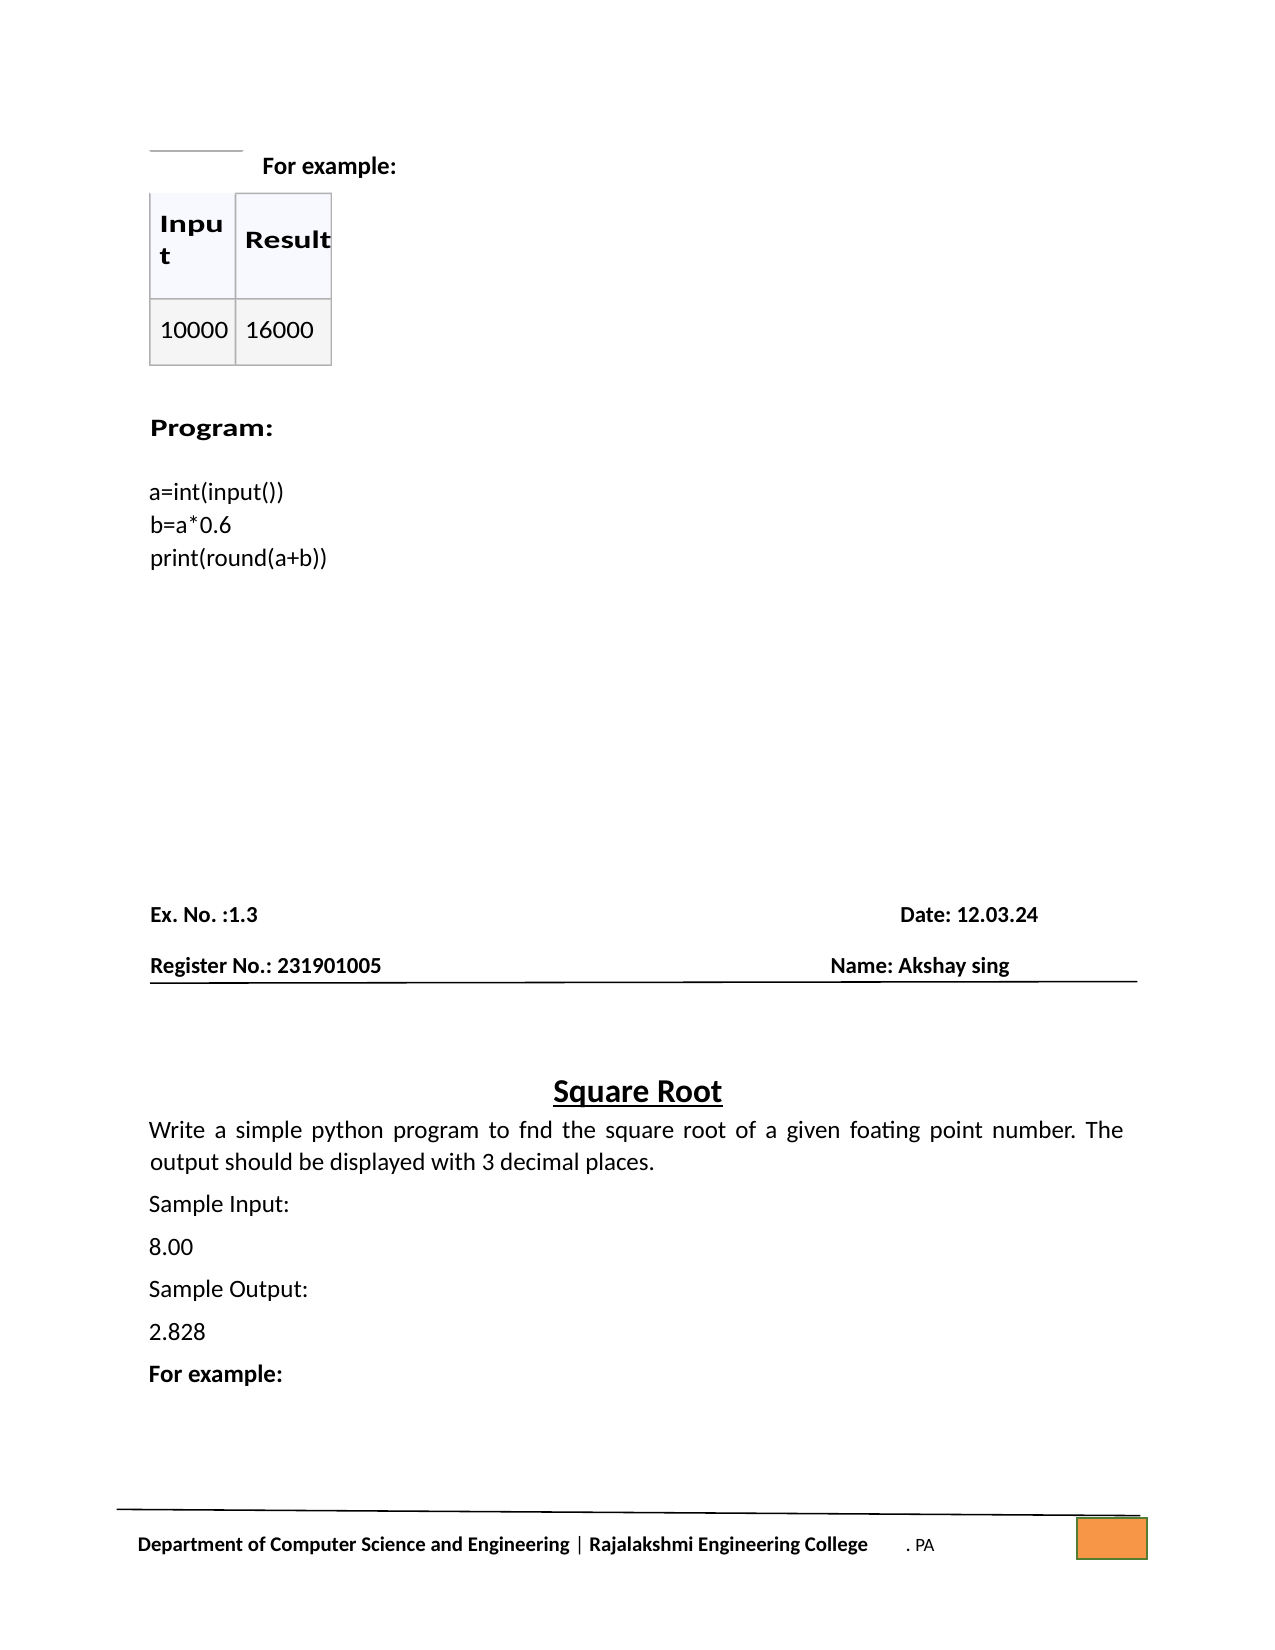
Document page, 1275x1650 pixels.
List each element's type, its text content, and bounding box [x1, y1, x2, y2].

text a=int(input()) b=a*0.6 print(round(a+b)) [149, 477, 368, 573]
table_cell Name: Akshay sing [825, 941, 1109, 981]
text Sample Input: [149, 1188, 1124, 1219]
text For example: [149, 1358, 1124, 1388]
text Square Root [151, 1070, 1124, 1111]
text Write a simple python program to fnd the square root of a given foating point number. The output should be displayed with 3 decimal places. [149, 1115, 1124, 1177]
table_header Ex. No. :1.3 [150, 900, 825, 941]
text 8.00 [149, 1231, 1124, 1261]
table_cell Register No.: 231901005 [150, 941, 825, 982]
text 2.828 [149, 1316, 1124, 1346]
table_header Date: 12.03.24 [825, 900, 1109, 941]
text For example: [149, 150, 1124, 181]
text Sample Output: [149, 1273, 1124, 1304]
